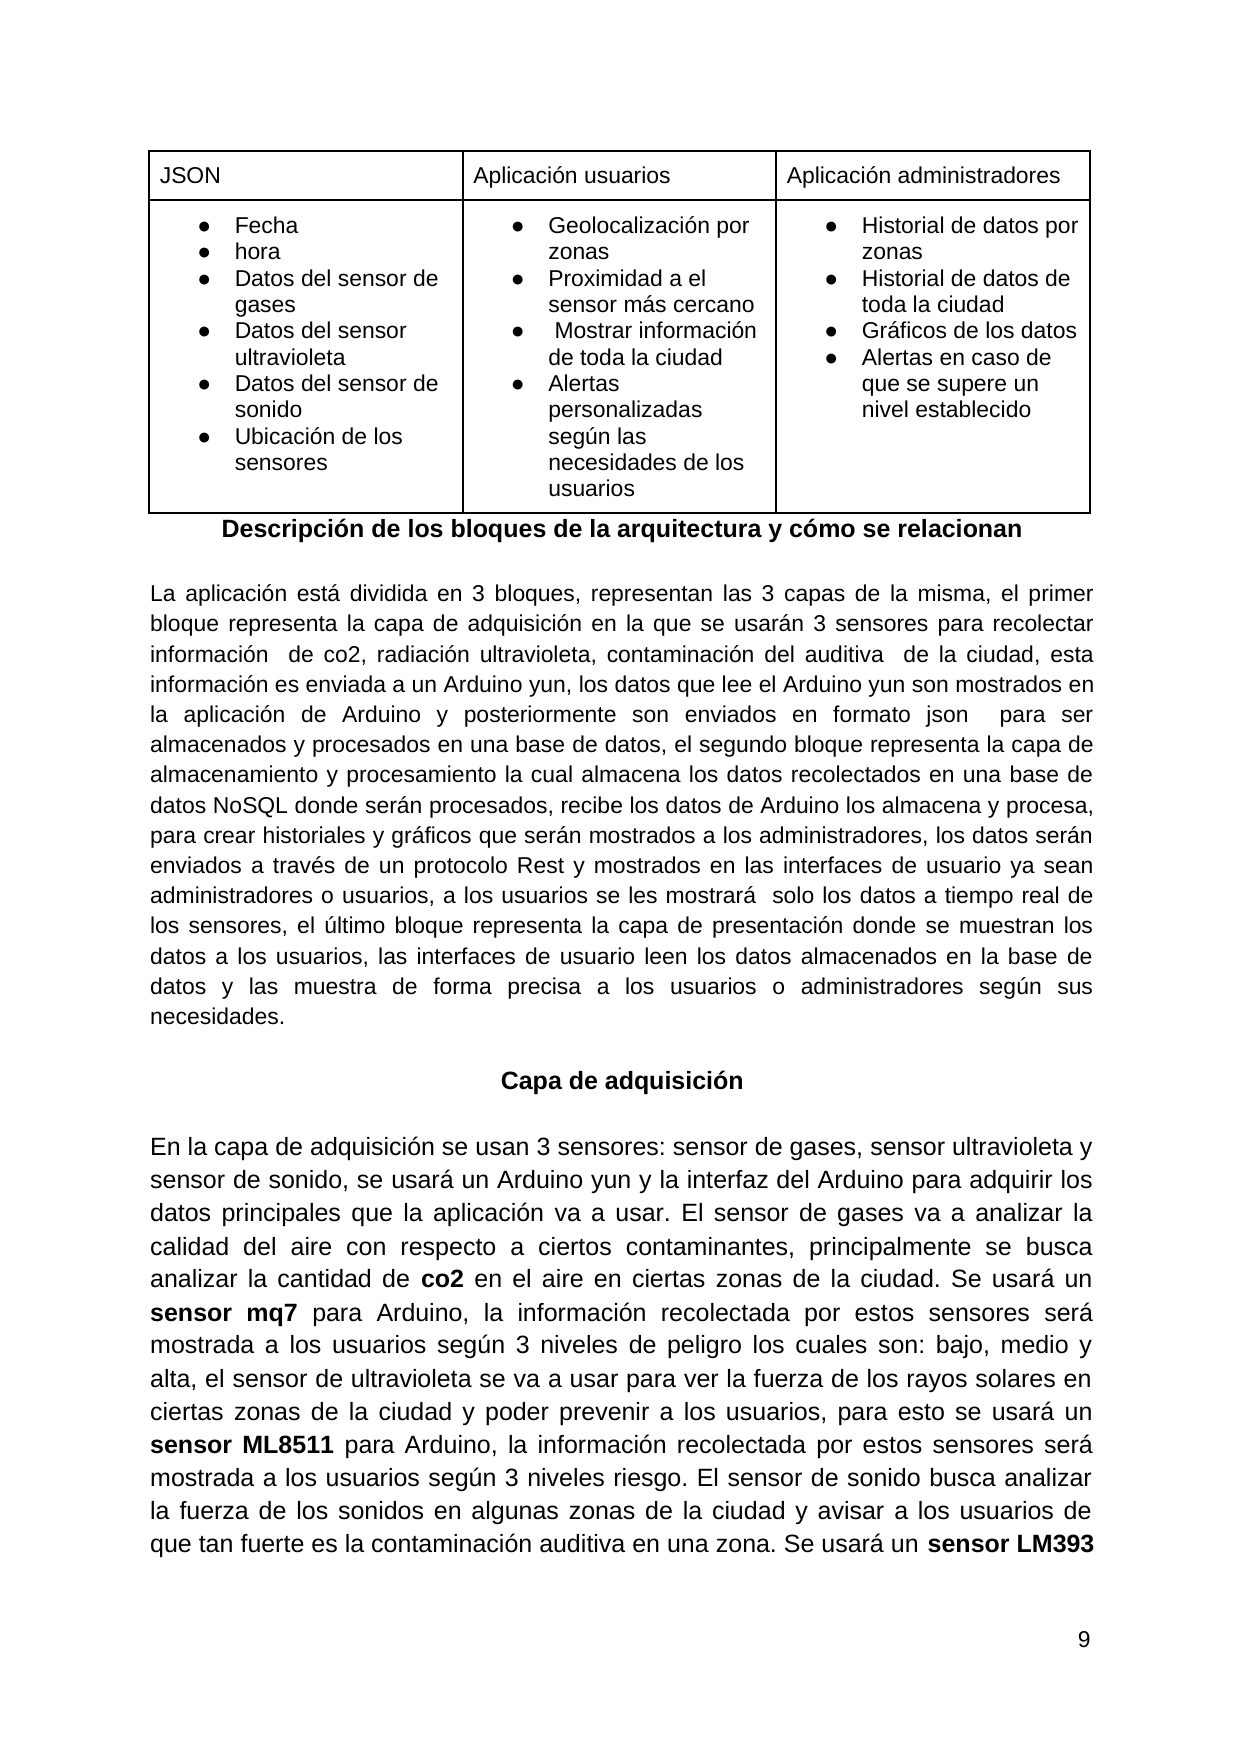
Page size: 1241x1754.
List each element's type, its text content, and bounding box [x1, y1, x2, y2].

text Capa de adquisición [150, 1066, 1094, 1095]
table_cell Fecha hora Datos del sensor de gases Datos del sensor ultravioleta Datos del sensor de sonido Ubicación de los sensores [150, 201, 462, 512]
text Descripción de los bloques de la arquitectura y cómo se relacionan [150, 514, 1094, 543]
table_cell Historial de datos por zonas Historial de datos de toda la ciudad Gráficos de los datos Alertas en caso de que se supere un nivel establecido [777, 201, 1089, 512]
table_header JSON [150, 152, 462, 199]
table_header Aplicación administradores [777, 152, 1089, 199]
text La aplicación está dividida en 3 bloques, representan las 3 capas de la misma, el primer bloque representa la capa de adquisición en la que se usarán 3 sensores para recolectar información de co2, radiación ultravioleta, contaminación del auditiva de la ciudad, esta información es enviada a un Arduino yun, los datos que lee el Arduino yun son mostrados en la aplicación de Arduino y posteriormente son enviados en formato json para ser almacenados y procesados en una base de datos, el segundo bloque representa la capa de almacenamiento y procesamiento la cual almacena los datos recolectados en una base de datos NoSQL donde serán procesados, recibe los datos de Arduino los almacena y procesa, para crear historiales y gráficos que serán mostrados a los administradores, los datos serán enviados a través de un protocolo Rest y mostrados en las interfaces de usuario ya sean administradores o usuarios, a los usuarios se les mostrará solo los datos a tiempo real de los sensores, el último bloque representa la capa de presentación donde se muestran los datos a los usuarios, las interfaces de usuario leen los datos almacenados en la base de datos y las muestra de forma precisa a los usuarios o administradores según sus necesidades. [150, 580, 1094, 1029]
table_header Aplicación usuarios [464, 152, 775, 199]
table_cell Geolocalización por zonas Proximidad a el sensor más cercano Mostrar información de toda la ciudad Alertas personalizadas según las necesidades de los usuarios [464, 201, 775, 512]
